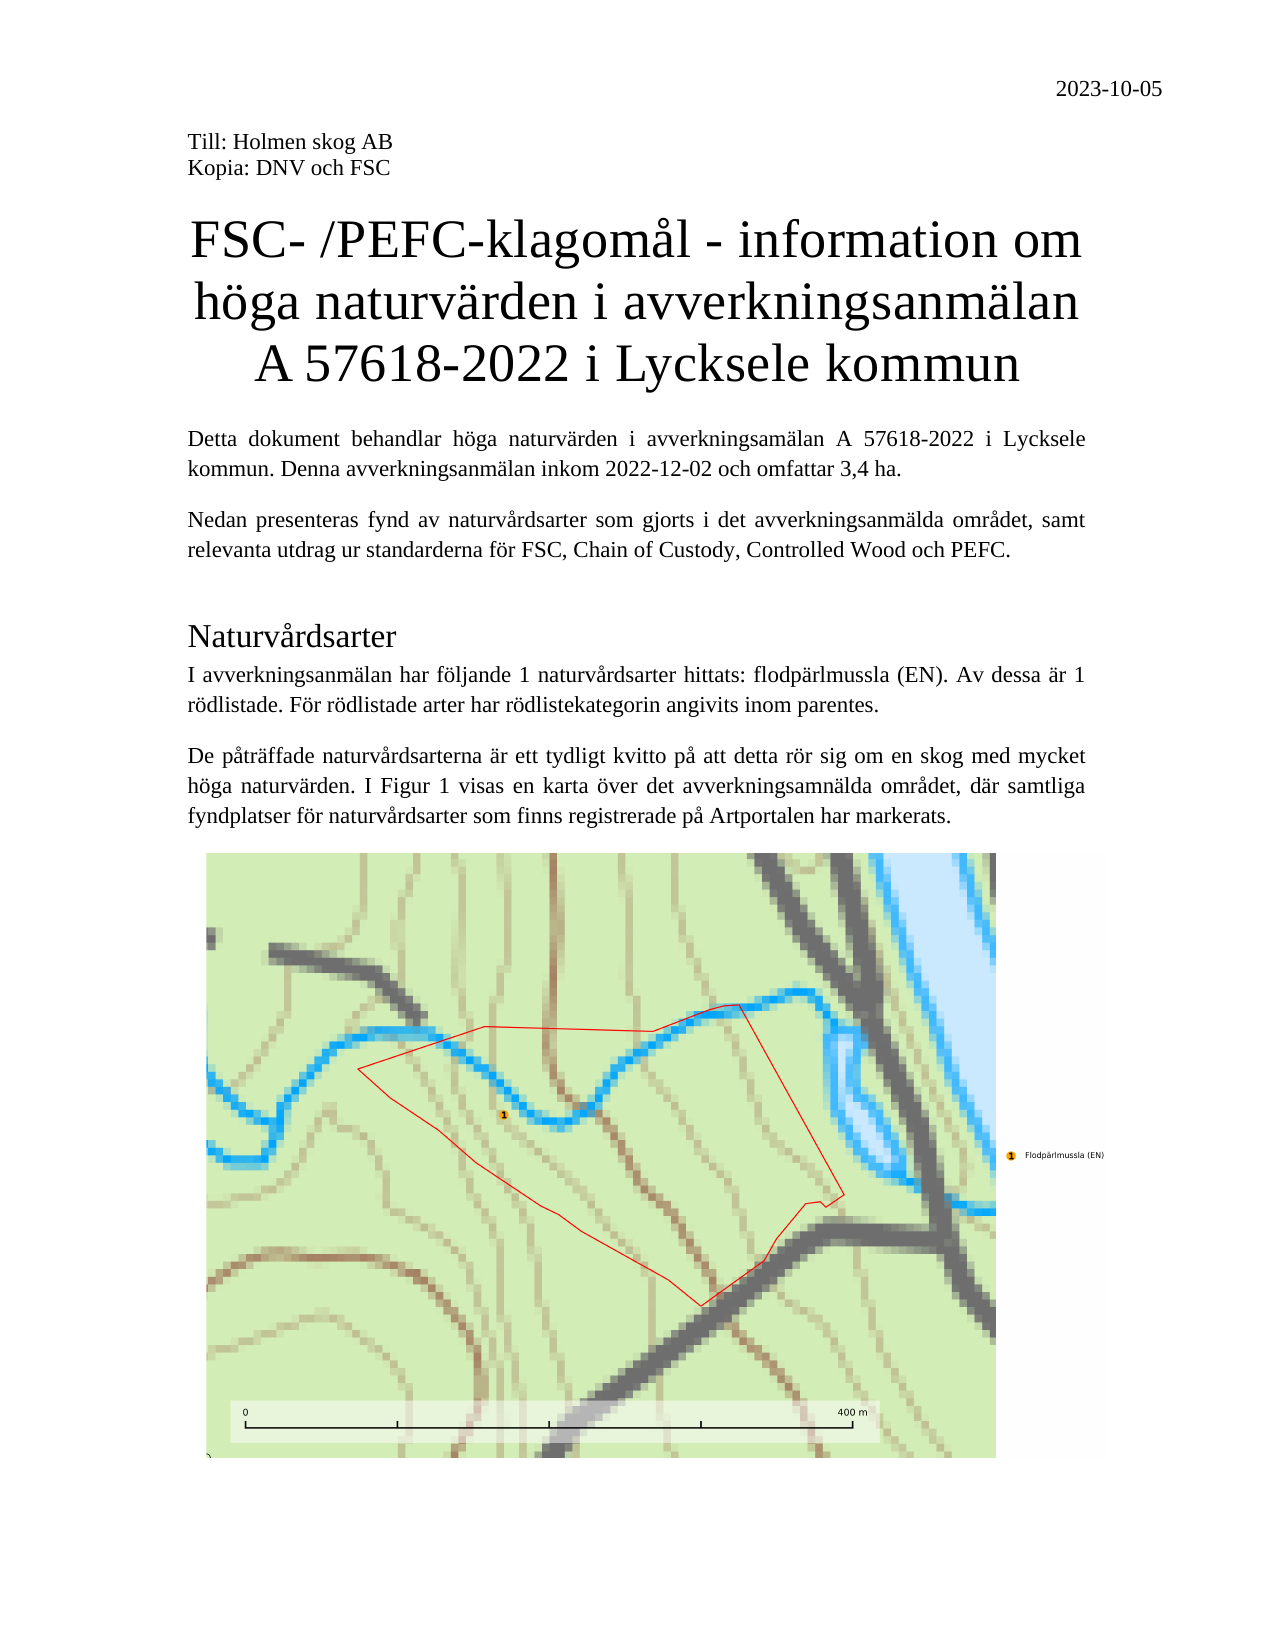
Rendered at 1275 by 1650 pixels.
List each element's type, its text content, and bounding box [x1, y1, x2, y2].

text Nedan presenteras fynd av naturvårdsarter som gjorts i det avverkningsanmälda området, samt relevanta utdrag ur standarderna för FSC, Chain of Custody, Controlled Wood och PEFC. [187, 506, 1087, 563]
text De påträffade naturvårdsarterna är ett tydligt kvitto på att detta rör sig om en skog med mycket höga naturvärden. I Figur 1 visas en karta över det avverkningsamnälda området, där samtliga fyndplatser för naturvårdsarter som finns registrerade på Artportalen har markerats. [187, 742, 1087, 829]
text I avverkningsanmälan har följande 1 naturvårdsarter hittats: flodpärlmussla (EN). Av dessa är 1 rödlistade. För rödlistade arter har rödlistekategorin angivits inom parentes. [187, 661, 1087, 717]
text Detta dokument behandlar höga naturvärden i avverkningsamälan A 57618-2022 i Lycksele kommun. Denna avverkningsanmälan inkom 2022-12-02 och omfattar 3,4 ha. [187, 425, 1087, 481]
picture [206, 853, 1107, 1458]
title FSC- /PEFC-klagomål - information om höga naturvärden i avverkningsanmälan A 57618-2022 i Lycksele kommun [187, 207, 1087, 394]
subtitle Naturvårdsarter [187, 617, 1087, 655]
